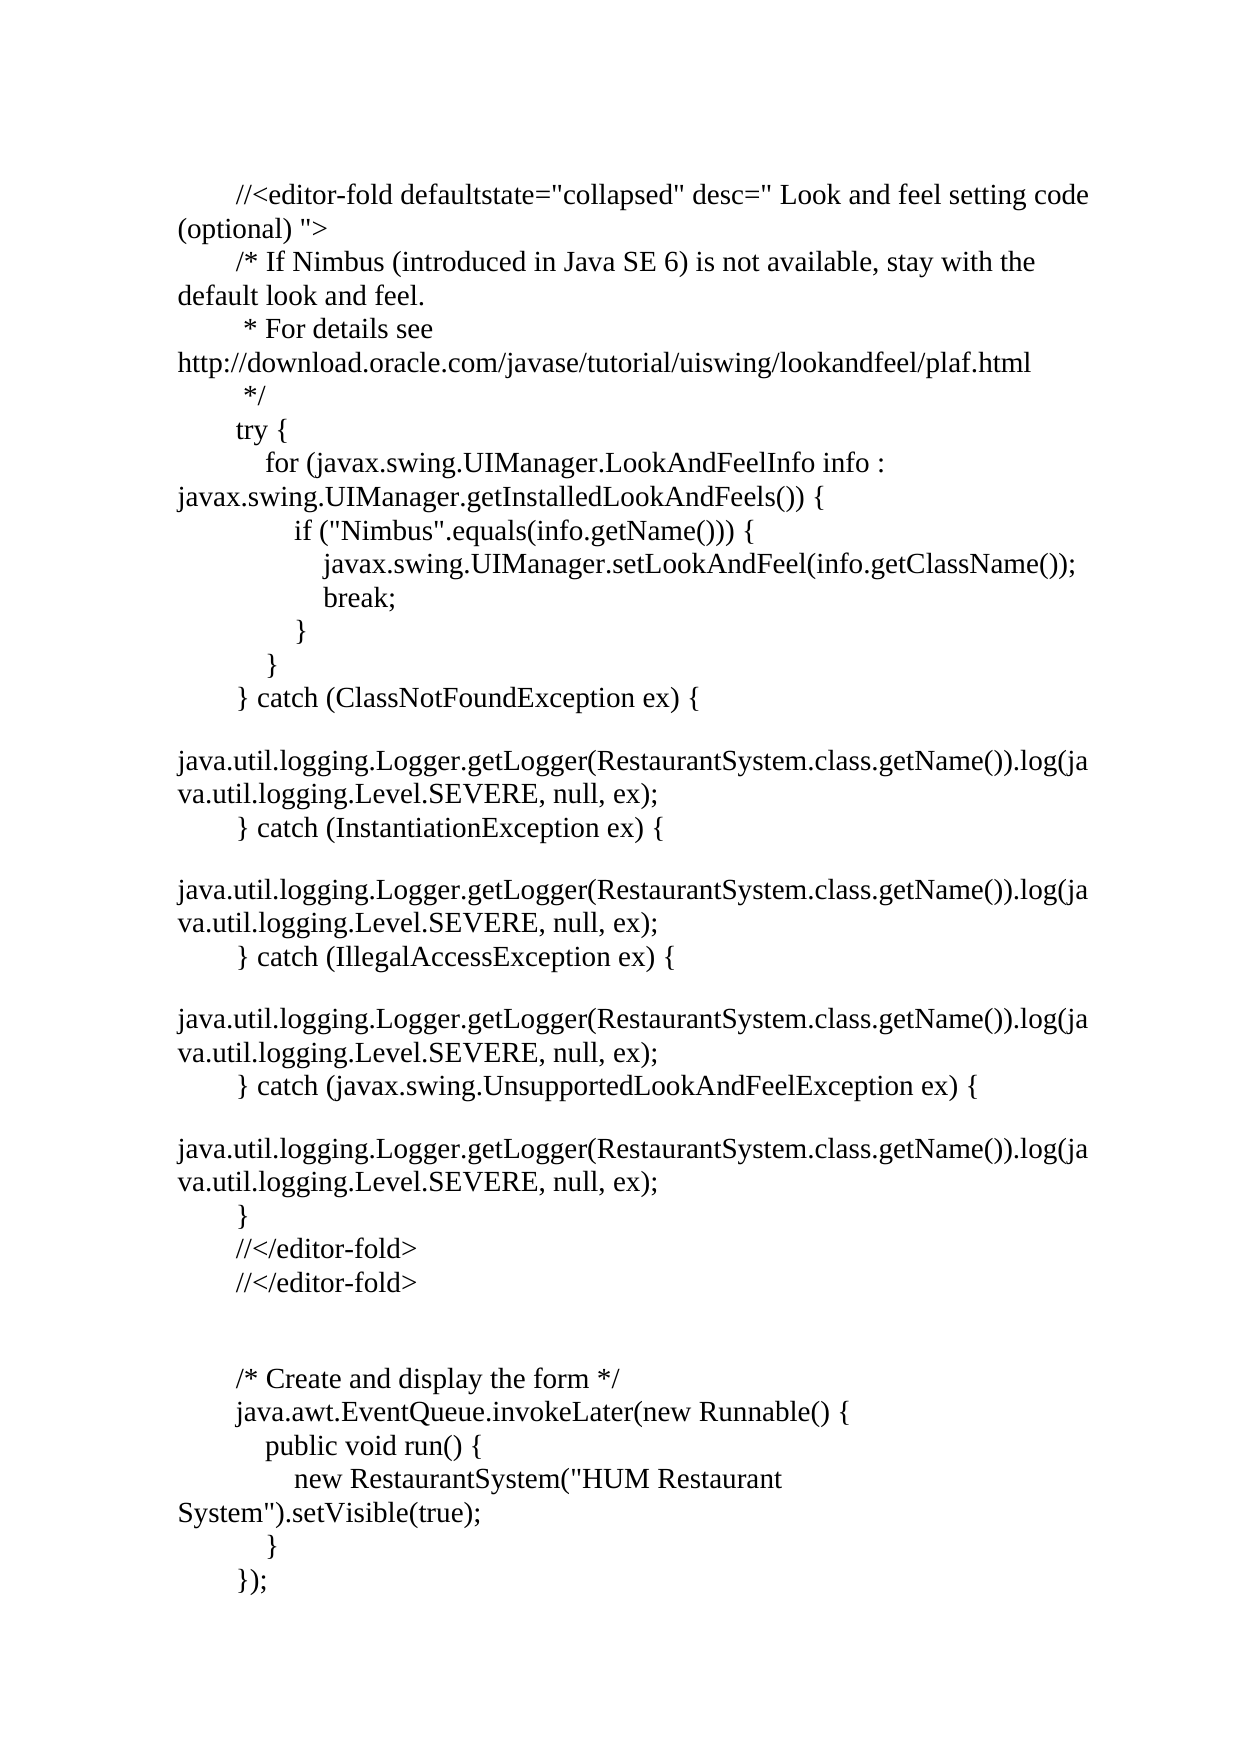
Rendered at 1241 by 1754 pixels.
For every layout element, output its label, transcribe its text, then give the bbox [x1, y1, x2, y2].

text /* Create and display the form */ [177, 1361, 1092, 1394]
text if ("Nimbus".equals(info.getName())) { [177, 513, 1092, 546]
text */ [177, 378, 1092, 412]
text //</editor-fold> [177, 1231, 1092, 1265]
text java.util.logging.Logger.getLogger(RestaurantSystem.class.getName()).log(java.util.logging.Level.SEVERE, null, ex); [177, 714, 1092, 810]
text break; [177, 580, 1092, 613]
text java.awt.EventQueue.invokeLater(new Runnable() { [177, 1394, 1092, 1428]
text java.util.logging.Logger.getLogger(RestaurantSystem.class.getName()).log(java.util.logging.Level.SEVERE, null, ex); [177, 1102, 1092, 1198]
text } [177, 647, 1092, 680]
text //</editor-fold> [177, 1265, 1092, 1298]
text } [177, 1528, 1092, 1562]
text /* If Nimbus (introduced in Java SE 6) is not available, stay with the default look and feel. [177, 244, 1092, 311]
text } catch (InstantiationException ex) { [177, 810, 1092, 843]
text } [177, 613, 1092, 647]
text } catch (ClassNotFoundException ex) { [177, 680, 1092, 714]
text java.util.logging.Logger.getLogger(RestaurantSystem.class.getName()).log(java.util.logging.Level.SEVERE, null, ex); [177, 843, 1092, 939]
text public void run() { [177, 1428, 1092, 1461]
text * For details see http://download.oracle.com/javase/tutorial/uiswing/lookandfeel/plaf.html [177, 311, 1092, 378]
text java.util.logging.Logger.getLogger(RestaurantSystem.class.getName()).log(java.util.logging.Level.SEVERE, null, ex); [177, 973, 1092, 1068]
text } catch (javax.swing.UnsupportedLookAndFeelException ex) { [177, 1068, 1092, 1102]
text try { [177, 412, 1092, 446]
text new RestaurantSystem("HUM Restaurant System").setVisible(true); [177, 1461, 1092, 1528]
text for (javax.swing.UIManager.LookAndFeelInfo info : javax.swing.UIManager.getInstalledLookAndFeels()) { [177, 446, 1092, 513]
text }); [177, 1562, 1092, 1596]
text //<editor-fold defaultstate="collapsed" desc=" Look and feel setting code (optional) "> [177, 177, 1092, 244]
text } catch (IllegalAccessException ex) { [177, 939, 1092, 973]
text } [177, 1198, 1092, 1231]
text javax.swing.UIManager.setLookAndFeel(info.getClassName()); [177, 546, 1092, 580]
